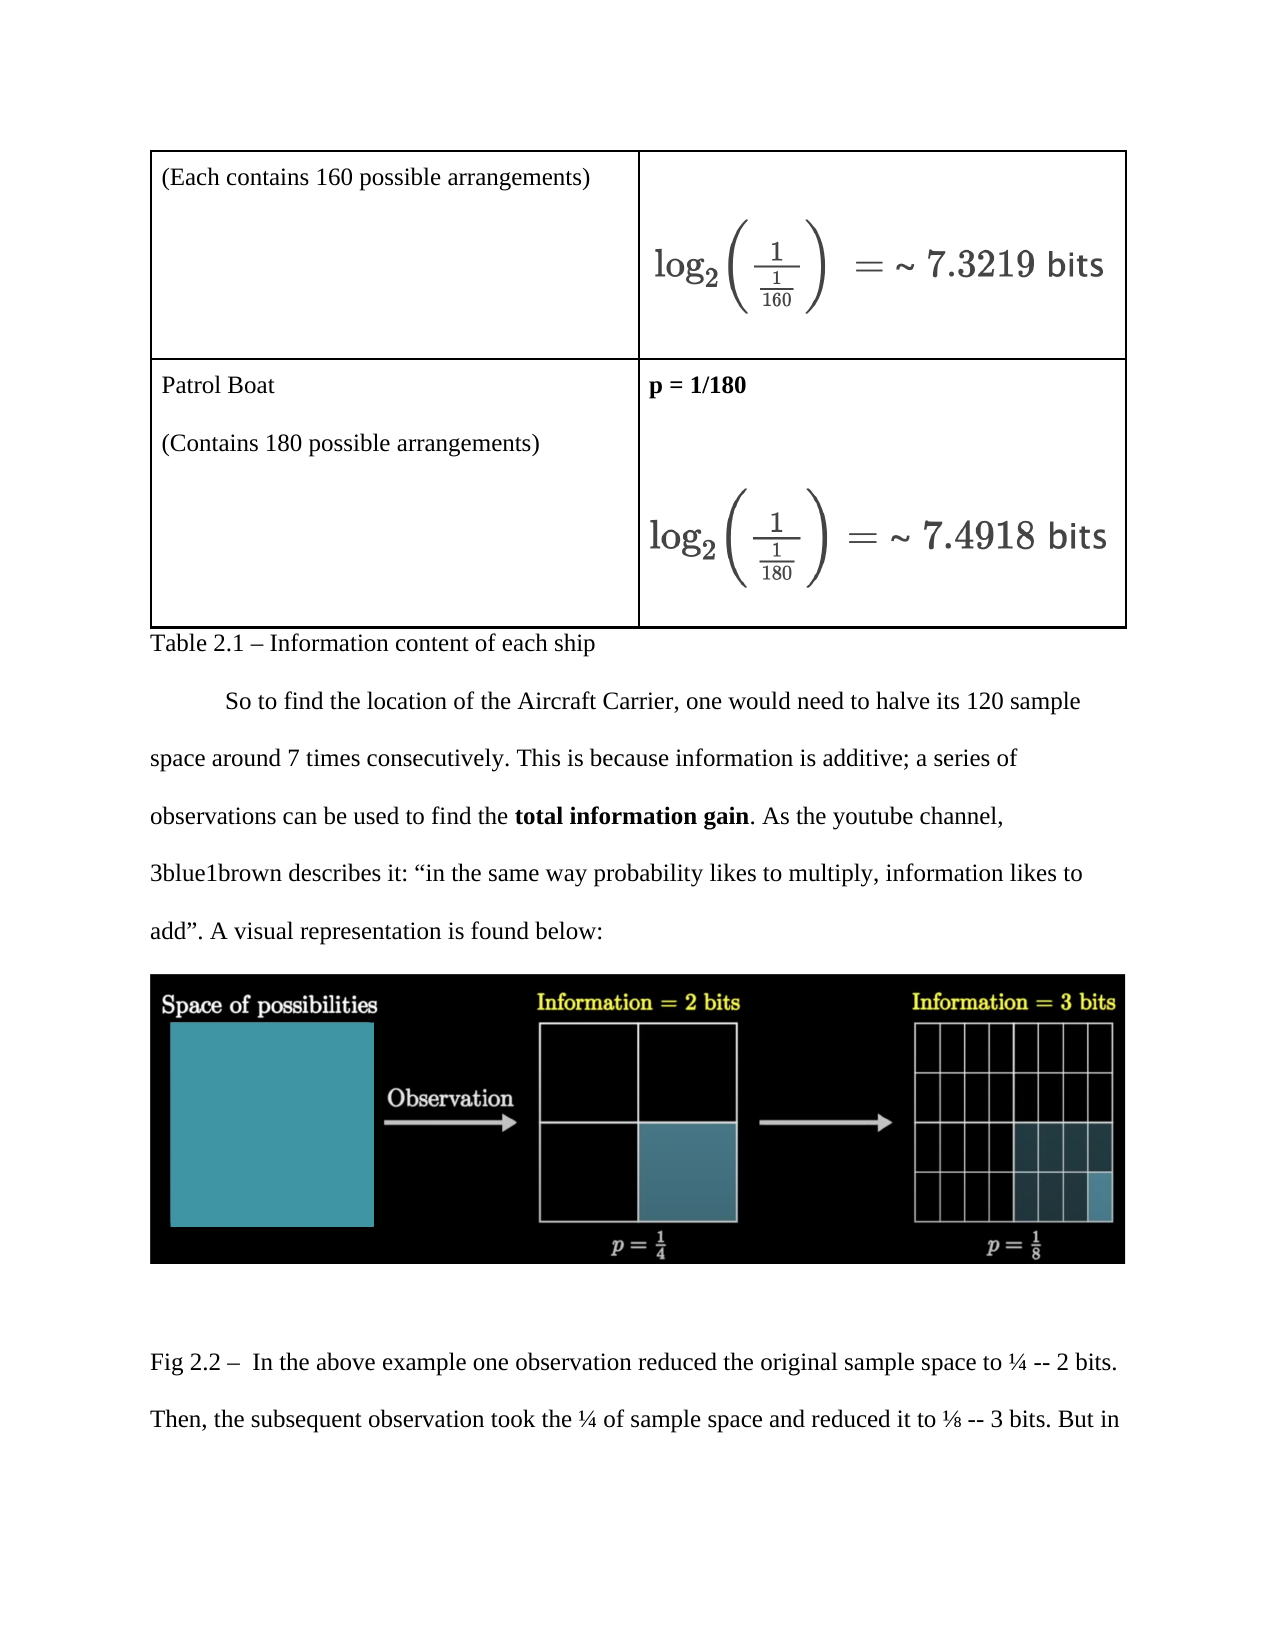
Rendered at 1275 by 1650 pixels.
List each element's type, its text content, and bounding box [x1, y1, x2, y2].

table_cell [152, 152, 638, 358]
picture [648, 485, 1115, 590]
picture [648, 215, 1115, 322]
table_cell p = 1/180 [640, 360, 1125, 626]
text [150, 1347, 1125, 1433]
table_cell Patrol Boat (Contains 180 possible arrangements) [152, 360, 638, 626]
text Table 2.1 – Information content of each ship [150, 629, 1125, 657]
table_cell p = 1/160 [640, 152, 1125, 358]
text So to find the location of the Aircraft Carrier, one would need to halve its 120 sample space around 7 times consecutively. This is because information is additive; a series of observations can be used to find the total information gain. As the youtube channel, 3blue1brown describes it: “in the same way probability likes to multiply, information likes to add”. A visual representation is found below: [150, 686, 1125, 945]
picture [150, 973, 1125, 1264]
